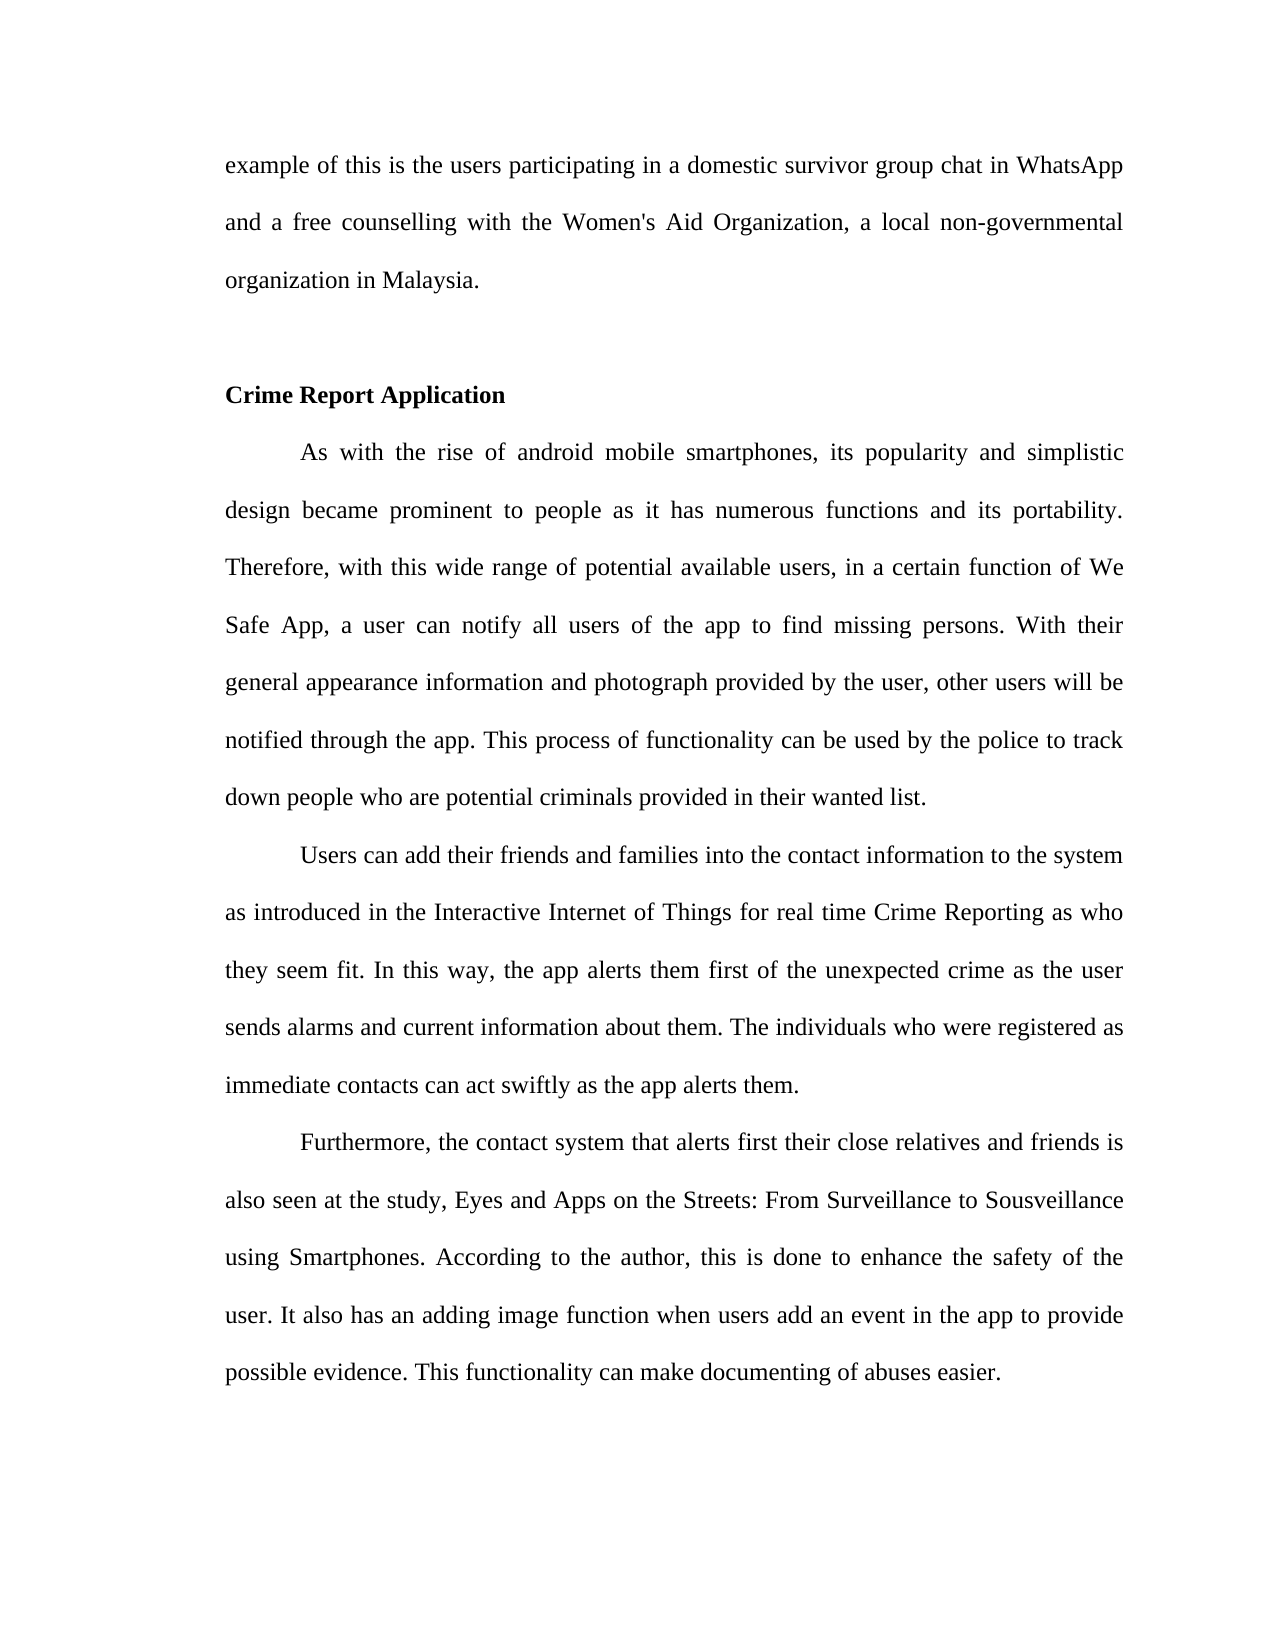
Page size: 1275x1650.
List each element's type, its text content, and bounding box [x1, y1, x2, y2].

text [225, 150, 1125, 294]
text Furthermore, the contact system that alerts first their close relatives and friends is also seen at the study, Eyes and Apps on the Streets: From Surveillance to Sousveillance using Smartphones. According to the author, this is done to enhance the safety of the user. It also has an adding image function when users add an event in the app to provide possible evidence. This functionality can make documenting of abuses easier. [225, 1127, 1125, 1386]
text Crime Report Application [225, 380, 1125, 409]
text Users can add their friends and families into the contact information to the system as introduced in the Interactive Internet of Things for real time Crime Reporting as who they seem fit. In this way, the app alerts them first of the unexpected crime as the user sends alarms and current information about them. The individuals who were registered as immediate contacts can act swiftly as the app alerts them. [225, 840, 1125, 1099]
text As with the rise of android mobile smartphones, its popularity and simplistic design became prominent to people as it has numerous functions and its portability. Therefore, with this wide range of potential available users, in a certain function of We Safe App, a user can notify all users of the app to find missing persons. With their general appearance information and photograph provided by the user, other users will be notified through the app. This process of functionality can be used by the police to track down people who are potential criminals provided in their wanted list. [225, 437, 1125, 811]
